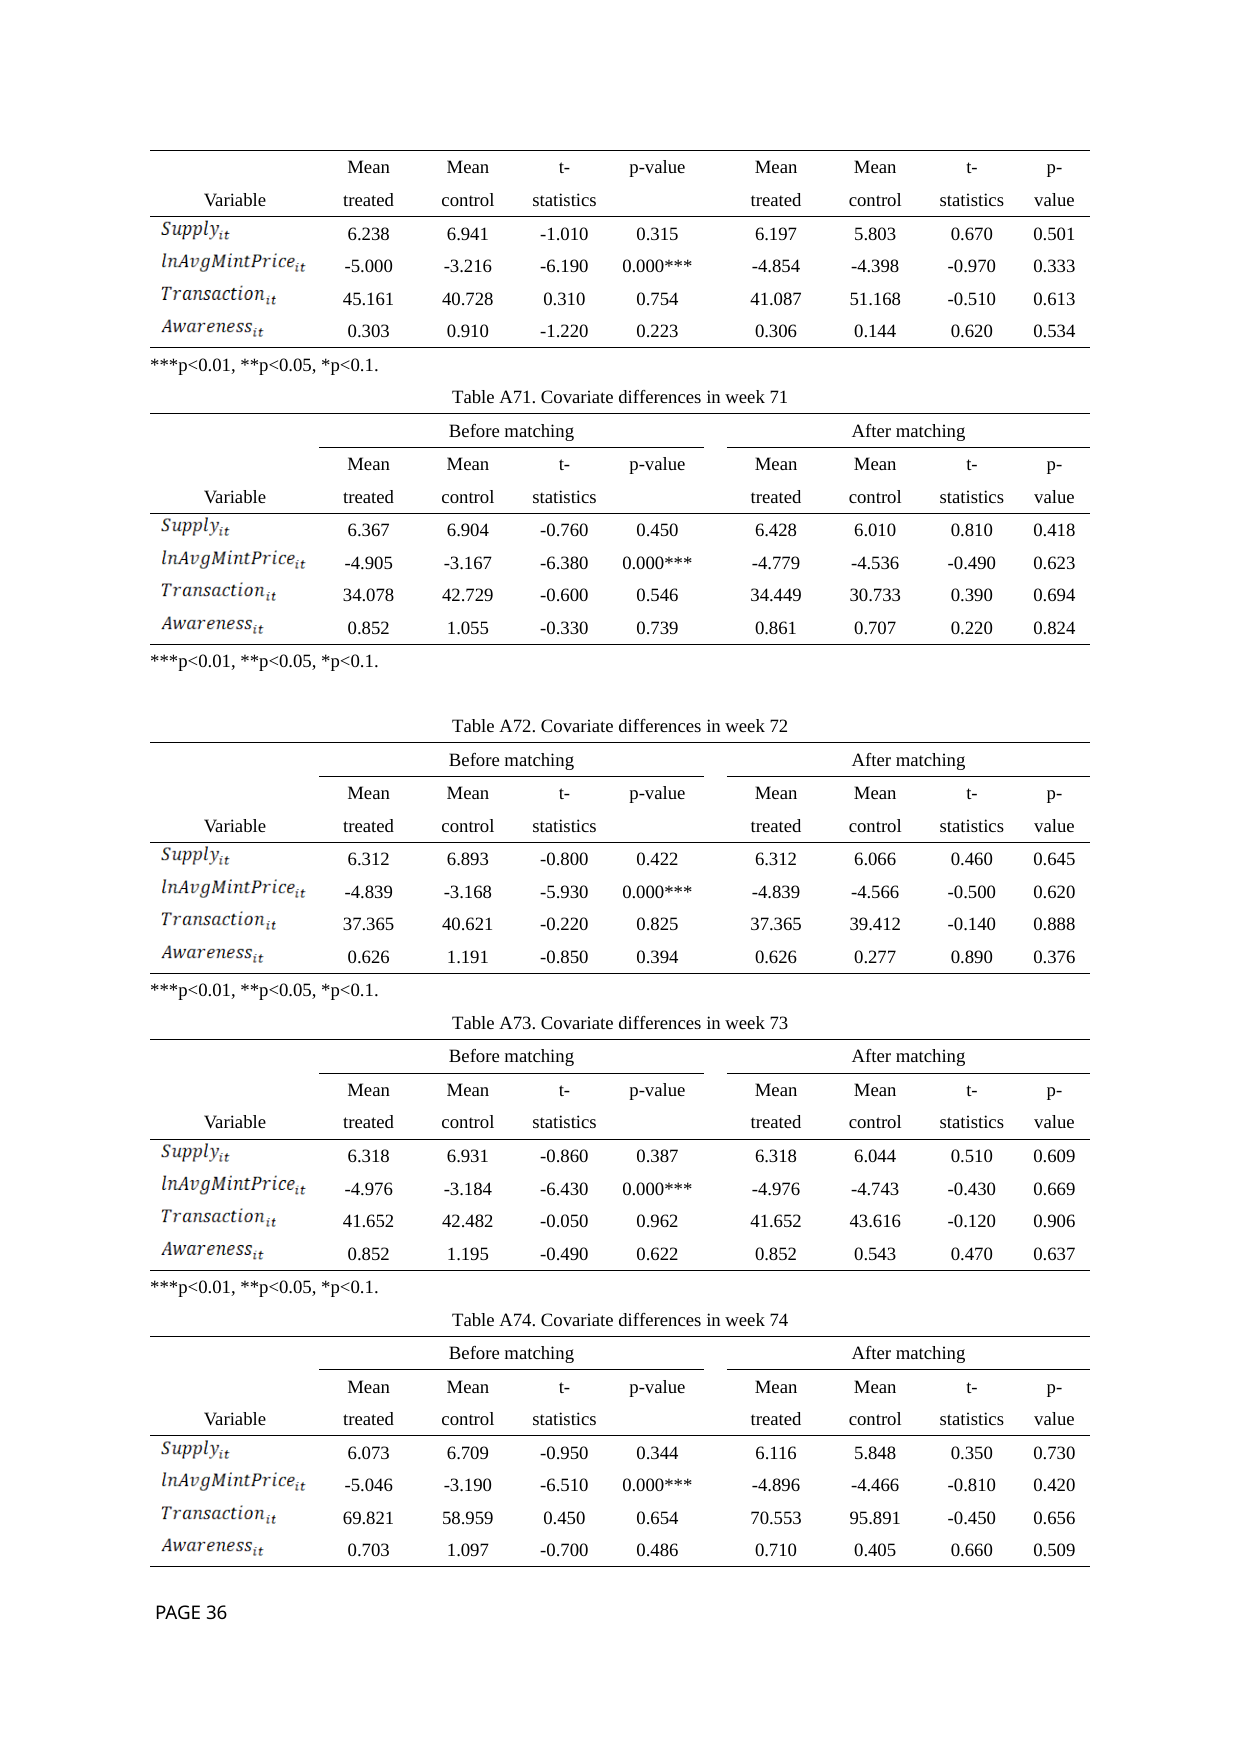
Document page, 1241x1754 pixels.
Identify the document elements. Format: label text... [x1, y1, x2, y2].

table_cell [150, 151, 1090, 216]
picture [161, 513, 231, 539]
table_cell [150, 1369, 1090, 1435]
picture [161, 940, 265, 966]
picture [161, 1172, 307, 1198]
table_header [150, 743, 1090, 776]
picture [161, 842, 231, 868]
picture [161, 907, 276, 933]
text Table A73. Covariate differences in week 73 [150, 1006, 1090, 1039]
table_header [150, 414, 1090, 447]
picture [161, 282, 276, 308]
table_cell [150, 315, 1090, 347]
text ***p<0.01, **p<0.05, *p<0.1. [150, 348, 1090, 381]
text Table A71. Covariate differences in week 71 [150, 381, 1090, 413]
picture [161, 875, 307, 901]
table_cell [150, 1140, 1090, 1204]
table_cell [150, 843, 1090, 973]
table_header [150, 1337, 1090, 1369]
text ***p<0.01, **p<0.05, *p<0.1. [150, 1271, 1090, 1303]
picture [161, 314, 265, 340]
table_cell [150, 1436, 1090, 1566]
picture [161, 1533, 265, 1559]
picture [161, 217, 231, 243]
picture [161, 249, 307, 275]
picture [161, 1139, 231, 1165]
text ***p<0.01, **p<0.05, *p<0.1. [150, 645, 1090, 677]
picture [161, 611, 265, 637]
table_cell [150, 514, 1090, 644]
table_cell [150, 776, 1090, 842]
text Table A74. Covariate differences in week 74 [150, 1303, 1090, 1336]
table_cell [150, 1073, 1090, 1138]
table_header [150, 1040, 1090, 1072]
text Table A72. Covariate differences in week 72 [150, 710, 1090, 742]
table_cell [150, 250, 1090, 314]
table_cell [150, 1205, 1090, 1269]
picture [161, 1237, 265, 1263]
picture [161, 1501, 276, 1527]
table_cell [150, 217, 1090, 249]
picture [161, 546, 307, 572]
picture [161, 1468, 307, 1494]
picture [161, 1204, 276, 1230]
picture [161, 578, 276, 604]
picture [161, 1436, 231, 1462]
text ***p<0.01, **p<0.05, *p<0.1. [150, 974, 1090, 1006]
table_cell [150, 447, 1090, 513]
